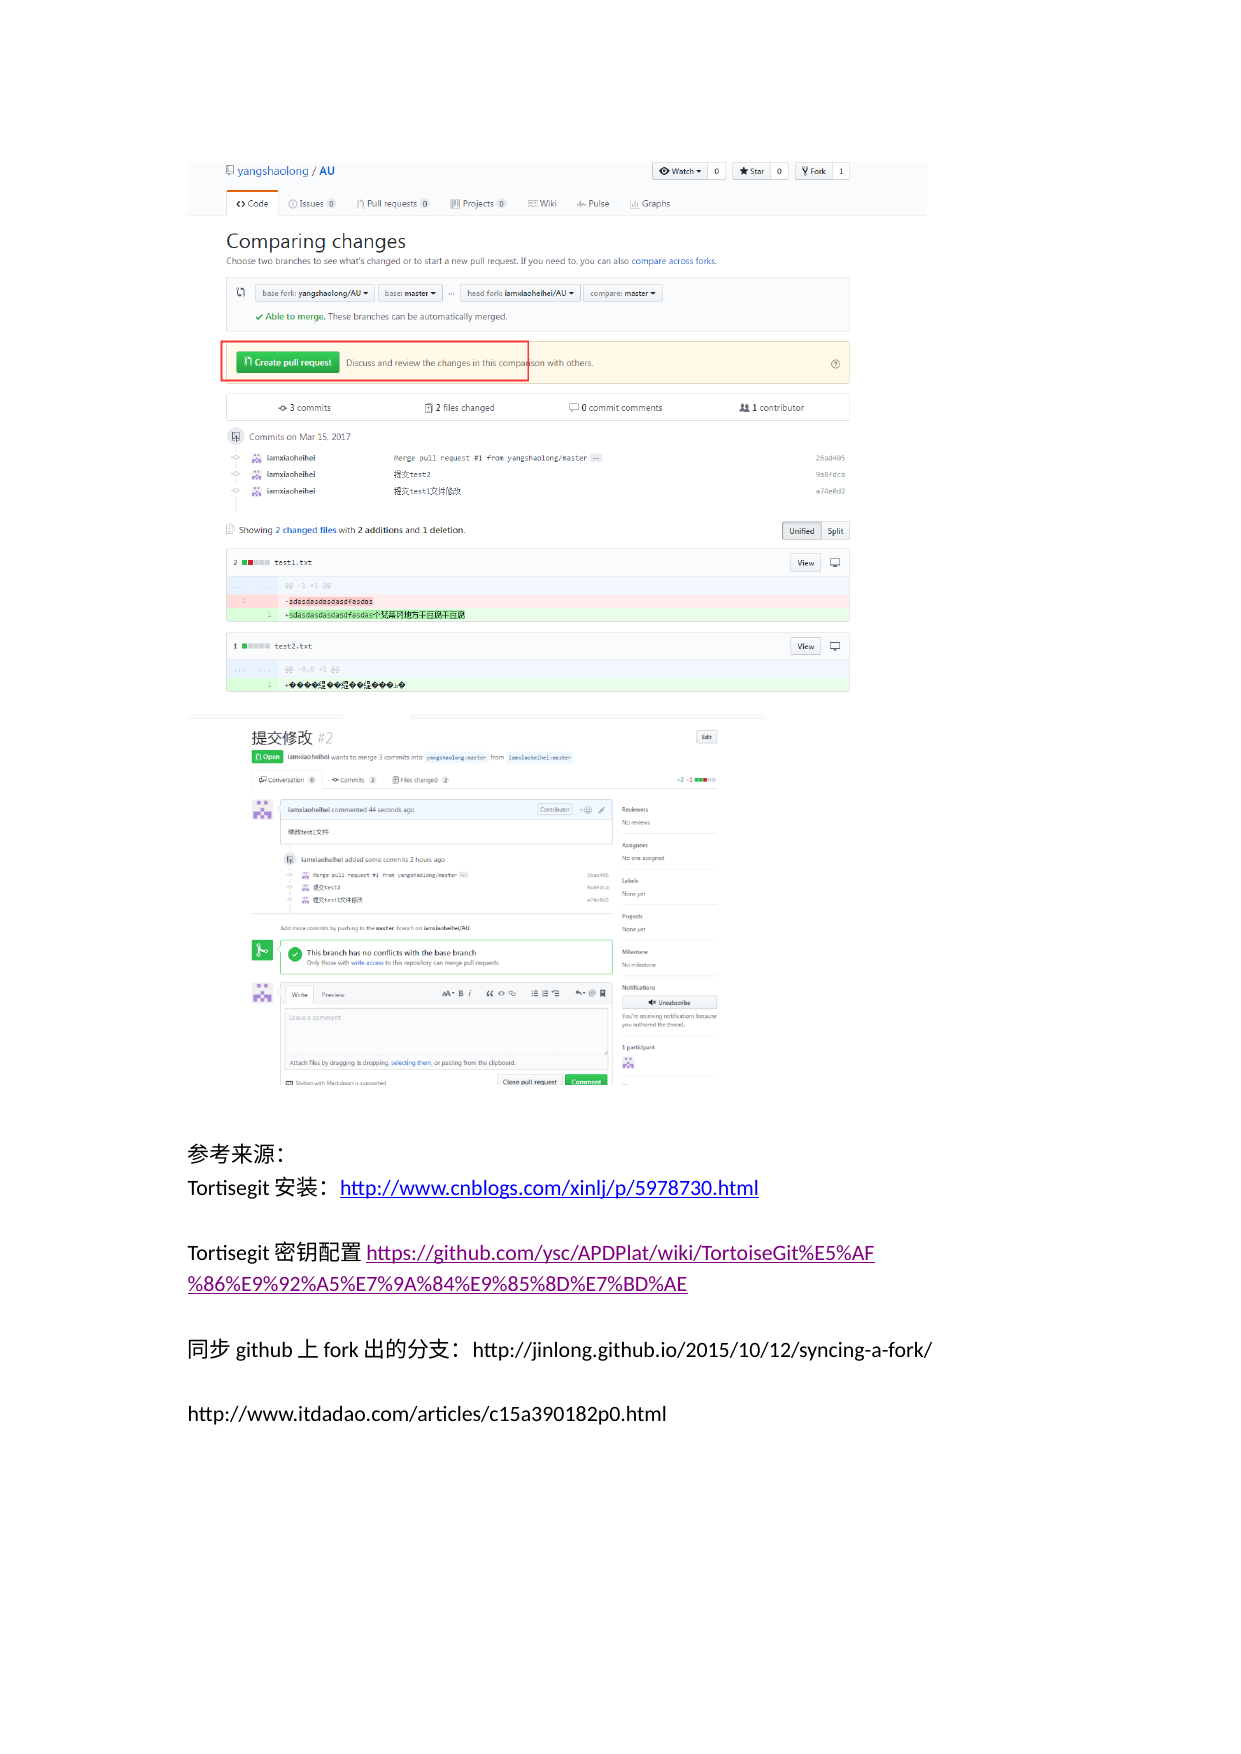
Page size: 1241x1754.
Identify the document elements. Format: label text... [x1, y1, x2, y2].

list Tortisegit安装：http://www.cnblogs.com/xinlj/p/5978730.html [187, 1169, 1053, 1202]
picture [187, 162, 927, 698]
list http://www.itdadao.com/articles/c15a390182p0.html [187, 1397, 1053, 1429]
list 参考来源： [187, 1137, 1053, 1169]
list Tortisegit密钥配置https://github.com/ysc/APDPlat/wiki/TortoiseGit%E5%AF%86%E9%92%A5%E7%9A%84%E9%85%8D%E7%BD%AE [187, 1234, 1053, 1299]
picture [187, 714, 767, 1085]
list 同步github上fork出的分支：http://jinlong.github.io/2015/10/12/syncing-a-fork/ [187, 1332, 1053, 1364]
